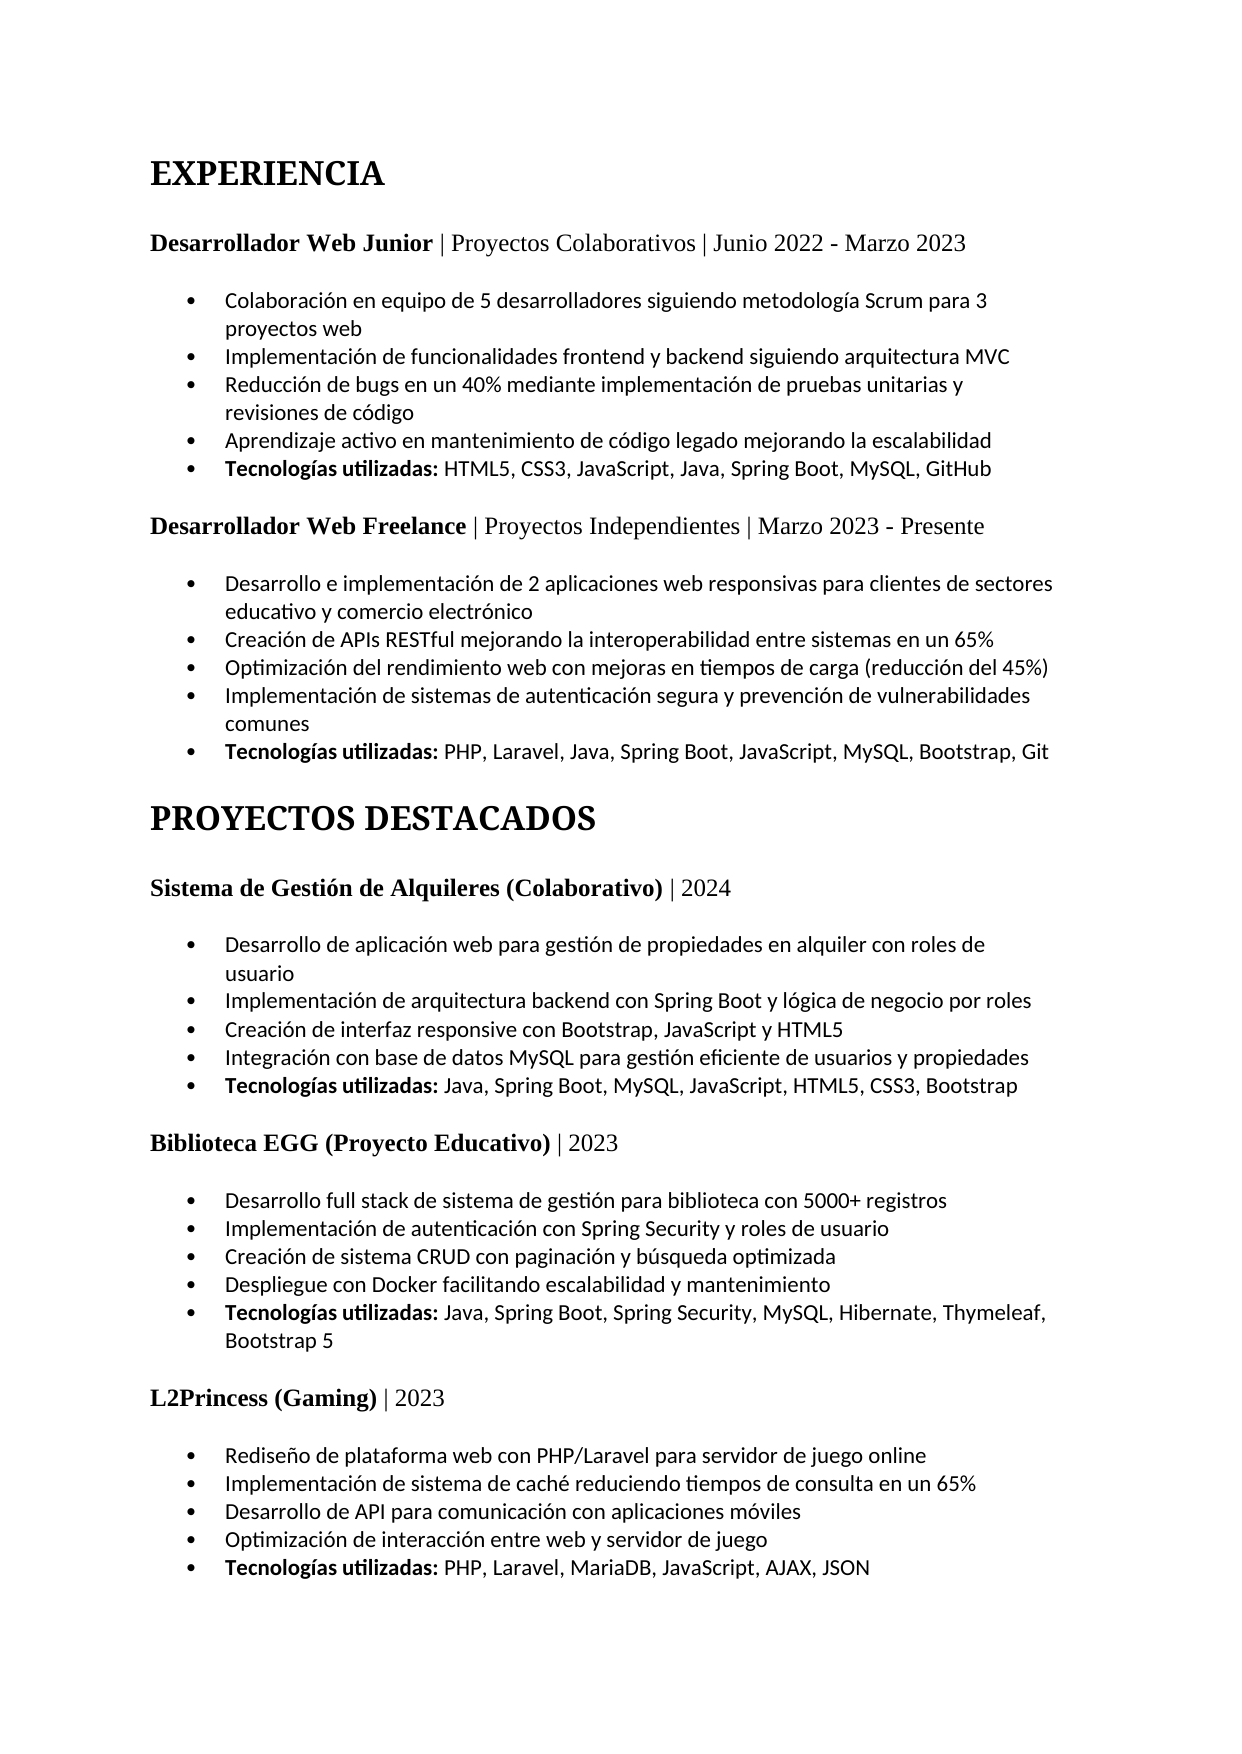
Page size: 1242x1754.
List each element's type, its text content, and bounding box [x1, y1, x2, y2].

list Creación de interfaz responsive con Bootstrap, JavaScript y HTML5 [187, 1015, 1055, 1043]
text L2Princess (Gaming) | 2023 [150, 1383, 1055, 1412]
list Implementación de arquitectura backend con Spring Boot y lógica de negocio por roles [187, 987, 1055, 1015]
list Tecnologías utilizadas: Java, Spring Boot, MySQL, JavaScript, HTML5, CSS3, Bootstrap [187, 1071, 1055, 1099]
list Reducción de bugs en un 40% mediante implementación de pruebas unitarias y revisiones de código [187, 370, 1055, 426]
list Implementación de funcionalidades frontend y backend siguiendo arquitectura MVC [187, 342, 1055, 370]
subtitle PROYECTOS DESTACADOS [150, 794, 1055, 840]
text Sistema de Gestión de Alquileres (Colaborativo) | 2024 [150, 873, 1055, 901]
list Tecnologías utilizadas: PHP, Laravel, MariaDB, JavaScript, AJAX, JSON [187, 1553, 1055, 1581]
list Desarrollo full stack de sistema de gestión para biblioteca con 5000+ registros [187, 1186, 1055, 1214]
list Implementación de sistemas de autenticación segura y prevención de vulnerabilidades comunes [187, 681, 1055, 737]
list Creación de sistema CRUD con paginación y búsqueda optimizada [187, 1242, 1055, 1270]
list Rediseño de plataforma web con PHP/Laravel para servidor de juego online [187, 1441, 1055, 1469]
text Biblioteca EGG (Proyecto Educativo) | 2023 [150, 1128, 1055, 1157]
subtitle EXPERIENCIA [150, 150, 1055, 195]
list Tecnologías utilizadas: HTML5, CSS3, JavaScript, Java, Spring Boot, MySQL, GitHub [187, 454, 1055, 482]
list Desarrollo e implementación de 2 aplicaciones web responsivas para clientes de sectores educativo y comercio electrónico [187, 569, 1055, 625]
list Implementación de sistema de caché reduciendo tiempos de consulta en un 65% [187, 1469, 1055, 1497]
text Desarrollador Web Freelance | Proyectos Independientes | Marzo 2023 - Presente [150, 511, 1055, 540]
list Aprendizaje activo en mantenimiento de código legado mejorando la escalabilidad [187, 426, 1055, 454]
list Creación de APIs RESTful mejorando la interoperabilidad entre sistemas en un 65% [187, 625, 1055, 653]
list Desarrollo de API para comunicación con aplicaciones móviles [187, 1497, 1055, 1525]
list Implementación de autenticación con Spring Security y roles de usuario [187, 1214, 1055, 1242]
list Despliegue con Docker facilitando escalabilidad y mantenimiento [187, 1270, 1055, 1298]
list Optimización de interacción entre web y servidor de juego [187, 1525, 1055, 1553]
text Desarrollador Web Junior | Proyectos Colaborativos | Junio 2022 - Marzo 2023 [150, 228, 1055, 257]
list Tecnologías utilizadas: Java, Spring Boot, Spring Security, MySQL, Hibernate, Thymeleaf, Bootstrap 5 [187, 1298, 1055, 1354]
list Optimización del rendimiento web con mejoras en tiempos de carga (reducción del 45%) [187, 653, 1055, 681]
list Tecnologías utilizadas: PHP, Laravel, Java, Spring Boot, JavaScript, MySQL, Bootstrap, Git [187, 737, 1055, 765]
list Integración con base de datos MySQL para gestión eficiente de usuarios y propiedades [187, 1043, 1055, 1071]
list Desarrollo de aplicación web para gestión de propiedades en alquiler con roles de usuario [187, 931, 1055, 987]
list Colaboración en equipo de 5 desarrolladores siguiendo metodología Scrum para 3 proyectos web [187, 286, 1055, 342]
